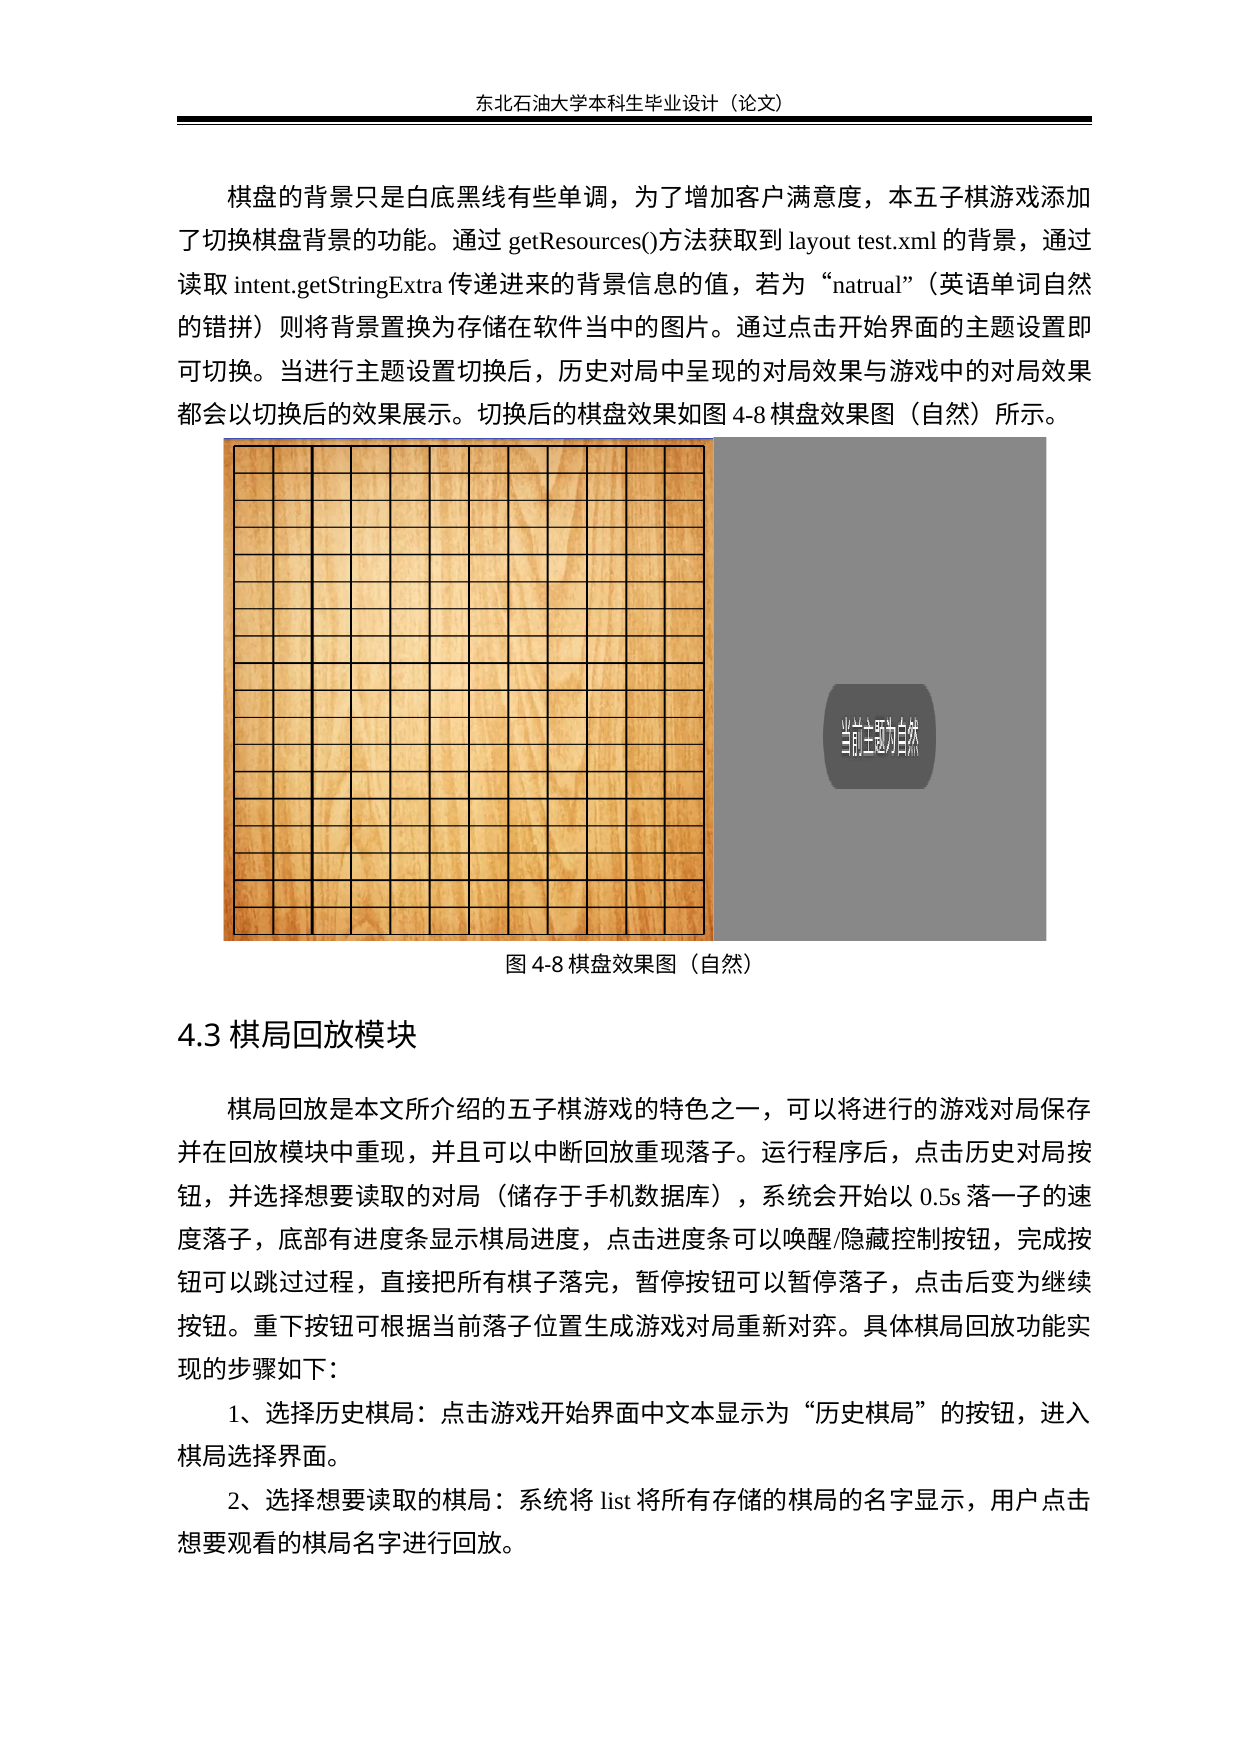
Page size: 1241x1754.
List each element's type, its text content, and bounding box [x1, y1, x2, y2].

text 1、选择历史棋局：点击游戏开始界面中文本显示为“历史棋局”的按钮，进入棋局选择界面。 [177, 1393, 1092, 1473]
text 棋局回放是本文所介绍的五子棋游戏的特色之一，可以将进行的游戏对局保存并在回放模块中重现，并且可以中断回放重现落子。运行程序后，点击历史对局按钮，并选择想要读取的对局（储存于手机数据库），系统会开始以0.5s落一子的速度落子，底部有进度条显示棋局进度，点击进度条可以唤醒/隐藏控制按钮，完成按钮可以跳过过程，直接把所有棋子落完，暂停按钮可以暂停落子，点击后变为继续按钮。重下按钮可根据当前落子位置生成游戏对局重新对弈。具体棋局回放功能实现的步骤如下： [177, 1089, 1092, 1386]
picture [223, 437, 1047, 941]
text 2、选择想要读取的棋局：系统将list将所有存储的棋局的名字显示，用户点击想要观看的棋局名字进行回放。 [177, 1480, 1092, 1560]
text 图 4-8棋盘效果图（自然） [177, 947, 1092, 978]
subtitle 4.3 棋局回放模块 [177, 1010, 1092, 1055]
text 棋盘的背景只是白底黑线有些单调，为了增加客户满意度，本五子棋游戏添加了切换棋盘背景的功能。通过getResources()方法获取到layout test.xml的背景，通过读取intent.getStringExtra传递进来的背景信息的值，若为“natrual”（英语单词自然的错拼）则将背景置换为存储在软件当中的图片。通过点击开始界面的主题设置即可切换。当进行主题设置切换后，历史对局中呈现的对局效果与游戏中的对局效果都会以切换后的效果展示。切换后的棋盘效果如图4-8棋盘效果图（自然）所示。 [177, 177, 1092, 431]
